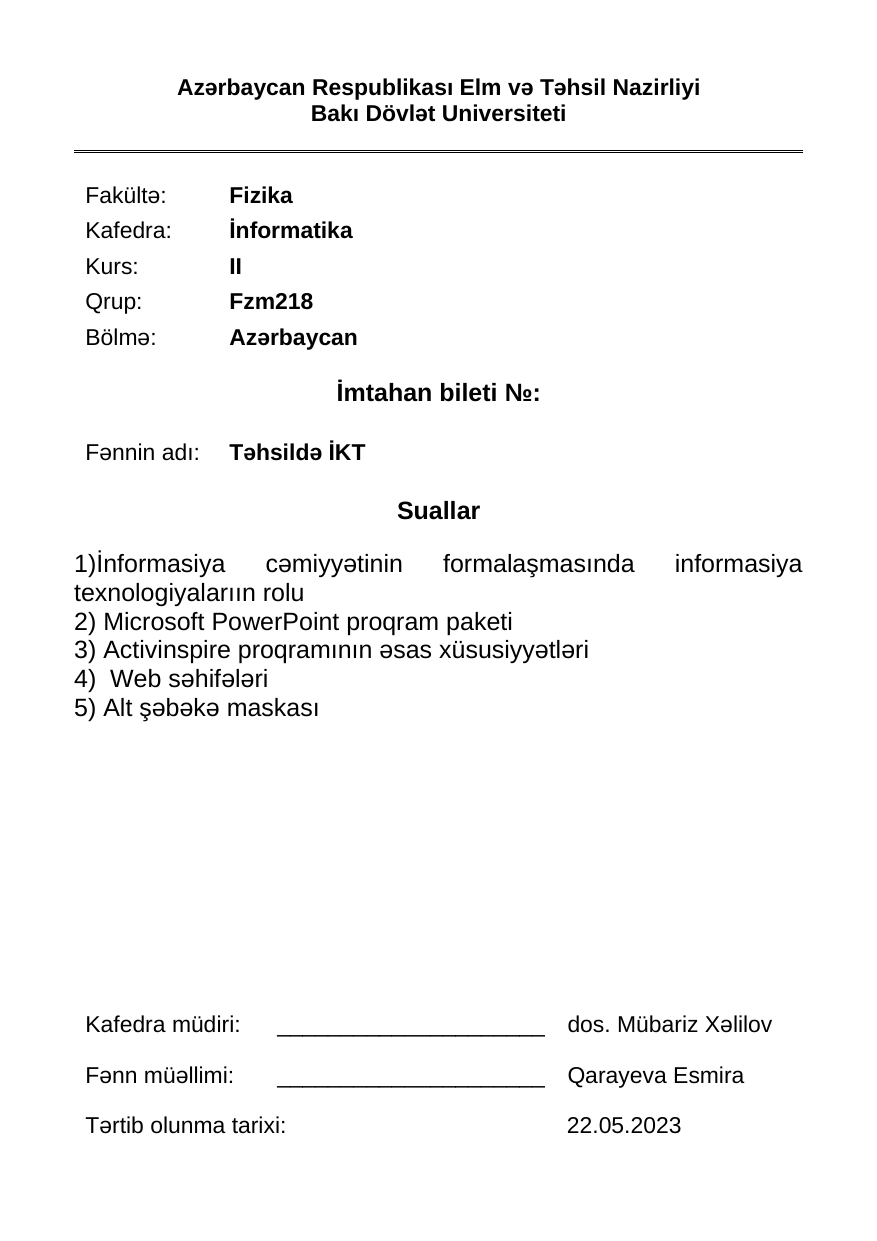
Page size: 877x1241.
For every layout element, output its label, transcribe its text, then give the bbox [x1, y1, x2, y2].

text 1)İnformasiya cəmiyyətinin formalaşmasında informasiya texnologiyalarıın rolu [74, 549, 803, 607]
text 5) Alt şəbəkə maskası [74, 693, 803, 722]
text 2) Microsoft PowerPoint proqram paketi [74, 607, 803, 635]
text 4) Web səhifələri [74, 664, 803, 693]
text 3) Activinspire proqramının əsas xüsusiyyətləri [74, 635, 803, 664]
